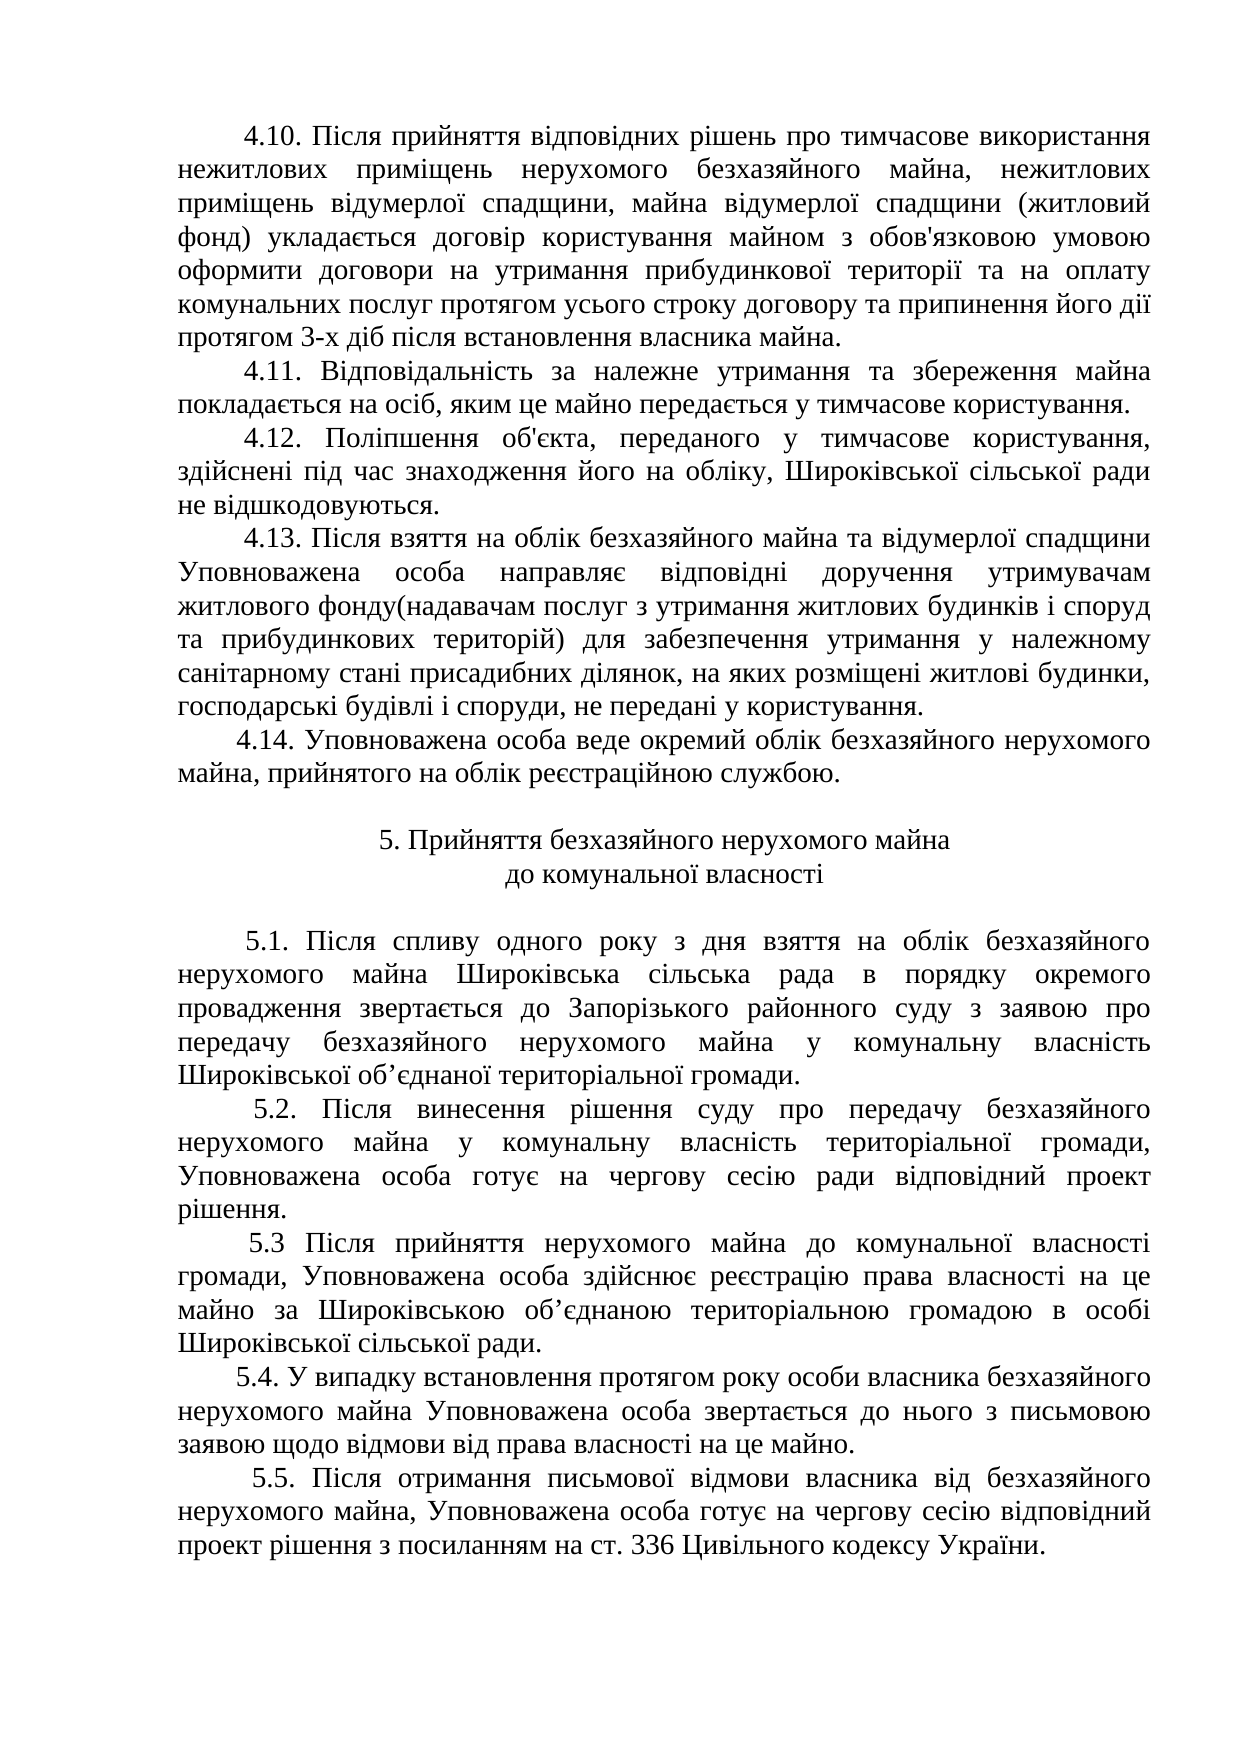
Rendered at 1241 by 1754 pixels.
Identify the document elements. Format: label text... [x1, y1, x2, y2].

text 5.5. Після отримання письмової відмови власника від безхазяйного нерухомого майна, Уповноважена особа готує на чергову сесію відповідний проект рішення з посиланням на ст. 336 Цивільного кодексу України. [177, 1460, 1152, 1560]
text 5. Прийняття безхазяйного нерухомого майна [177, 822, 1152, 856]
text 4.13. Після взяття на облік безхазяйного майна та відумерлої спадщини Уповноважена особа направляє відповідні доручення утримувачам житлового фонду(надавачам послуг з утримання житлових будинків і споруд та прибудинкових територій) для забезпечення утримання у належному санітарному стані присадибних ділянок, на яких розміщені житлові будинки, господарські будівлі і споруди, не передані у користування. [177, 521, 1152, 722]
text 5.4. У випадку встановлення протягом року особи власника безхазяйного нерухомого майна Уповноважена особа звертається до нього з письмовою заявою щодо відмови від права власності на це майно. [177, 1359, 1152, 1460]
text 5.1. Після спливу одного року з дня взяття на облік безхазяйного нерухомого майна Широківська сільська рада в порядку окремого провадження звертається до Запорізького районного суду з заявою про передачу безхазяйного нерухомого майна у комунальну власність Широківської об’єднаної територіальної громади. [177, 923, 1152, 1091]
text 4.10. Після прийняття відповідних рішень про тимчасове використання нежитлових приміщень нерухомого безхазяйного майна, нежитлових приміщень відумерлої спадщини, майна відумерлої спадщини (житловий фонд) укладається договір користування майном з обов'язковою умовою оформити договори на утримання прибудинкової території та на оплату комунальних послуг протягом усього строку договору та припинення його дії протягом 3-х діб після встановлення власника майна. [177, 118, 1152, 353]
text 5.3 Після прийняття нерухомого майна до комунальної власності громади, Уповноважена особа здійснює реєстрацію права власності на це майно за Широківською об’єднаною територіальною громадою в особі Широківської сільської ради. [177, 1225, 1152, 1359]
text 4.11. Відповідальність за належне утримання та збереження майна покладається на осіб, яким це майно передається у тимчасове користування. [177, 353, 1152, 420]
text 5.2. Після винесення рішення суду про передачу безхазяйного нерухомого майна у комунальну власність територіальної громади, Уповноважена особа готує на чергову сесію ради відповідний проект рішення. [177, 1091, 1152, 1225]
text до комунальної власності [177, 856, 1152, 889]
text 4.12. Поліпшення об'єкта, переданого у тимчасове користування, здійснені під час знаходження його на обліку, Широківської сільської ради не відшкодовуються. [177, 420, 1152, 521]
text 4.14. Уповноважена особа веде окремий облік безхазяйного нерухомого майна, прийнятого на облік реєстраційною службою. [177, 722, 1152, 789]
